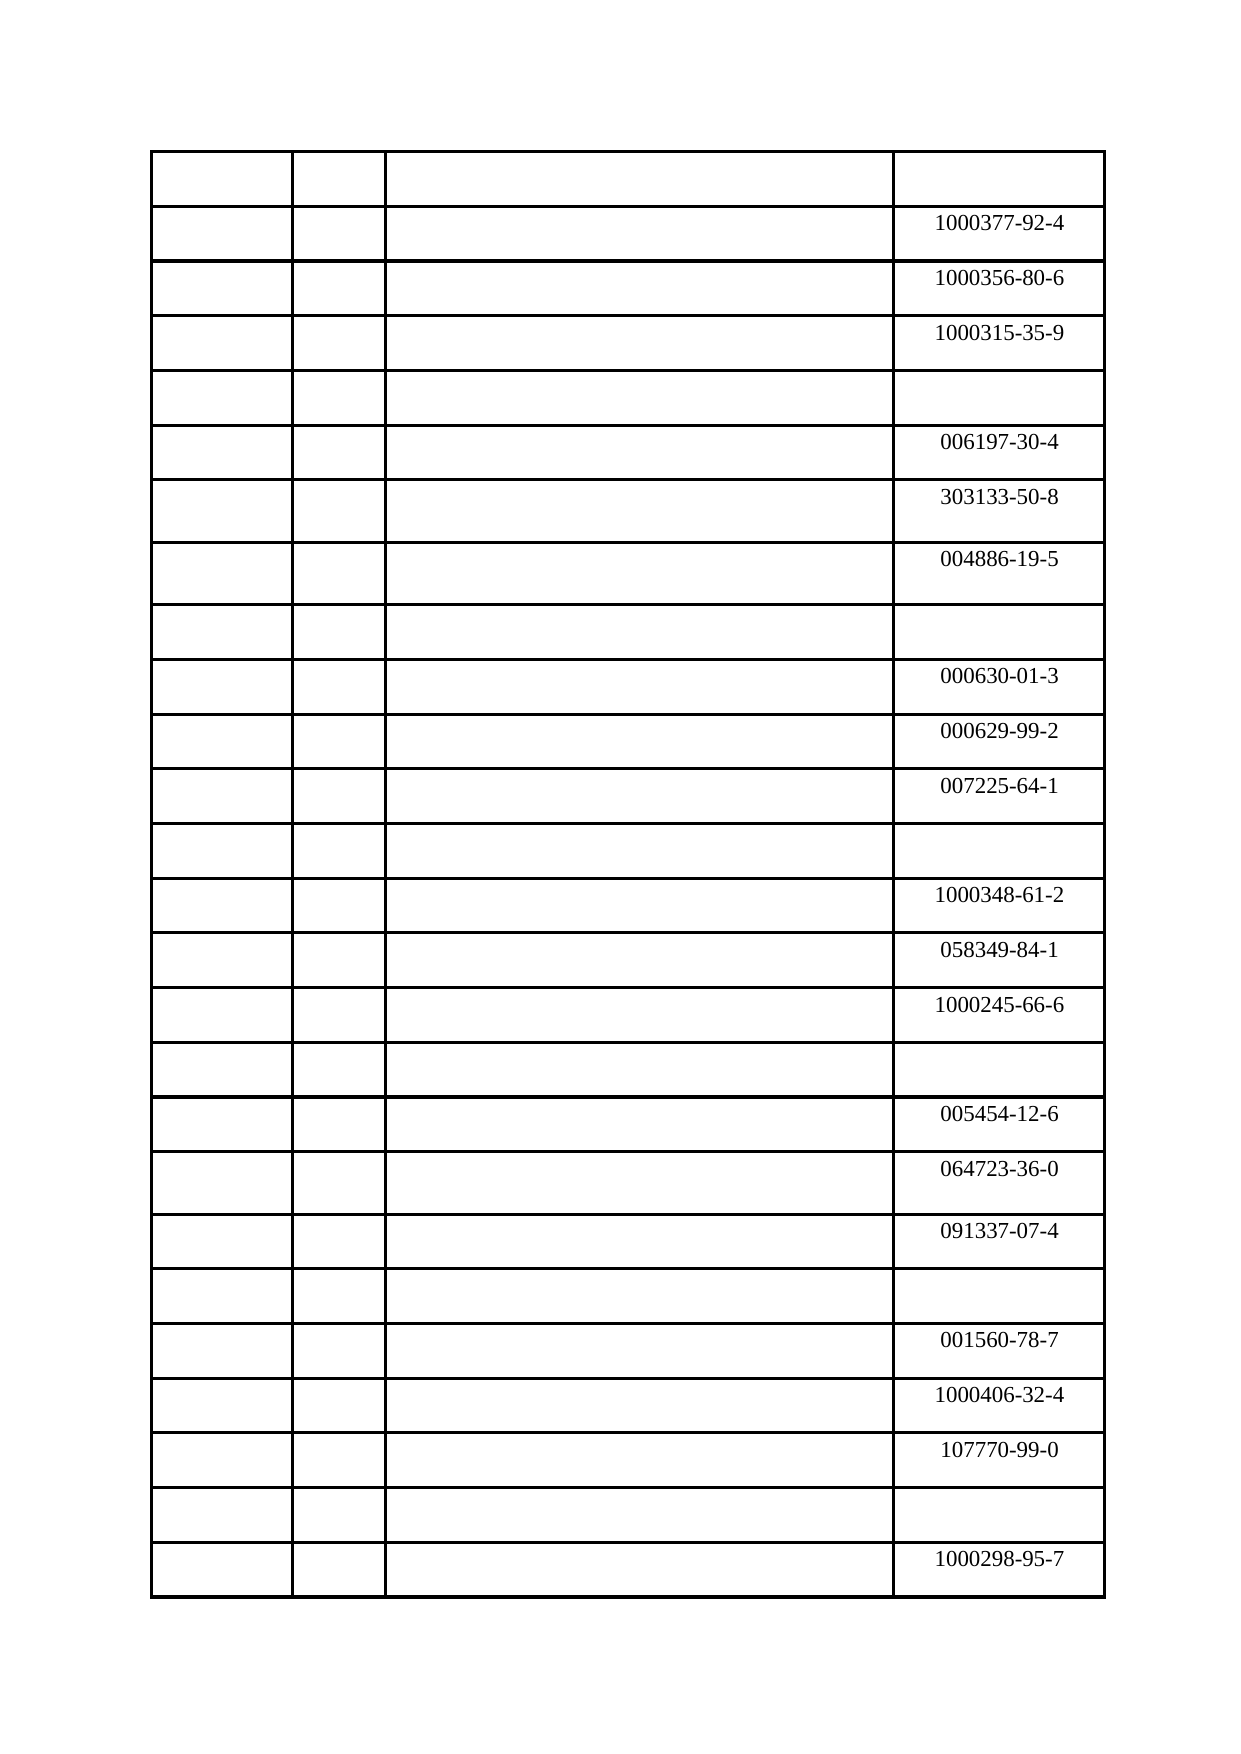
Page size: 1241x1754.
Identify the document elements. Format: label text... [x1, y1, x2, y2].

table_cell [294, 1489, 384, 1541]
table_cell [387, 825, 892, 877]
table_cell [294, 880, 384, 931]
table_cell [294, 825, 384, 877]
table_cell [294, 934, 384, 986]
table_cell [294, 1044, 384, 1095]
table_cell [387, 208, 892, 259]
table_cell [153, 1270, 291, 1322]
table_cell [895, 372, 1103, 423]
table_cell [387, 372, 892, 423]
table_cell [294, 661, 384, 712]
table_cell [153, 1153, 291, 1212]
table_cell [387, 661, 892, 712]
table_cell [294, 208, 384, 259]
table_cell [153, 716, 291, 767]
table_cell [895, 1489, 1103, 1541]
table_cell [387, 481, 892, 541]
table_cell [294, 427, 384, 478]
table_cell [153, 481, 291, 541]
table_cell [153, 989, 291, 1041]
table_cell [294, 544, 384, 603]
table_cell [387, 989, 892, 1041]
table_cell [895, 606, 1103, 658]
table_cell [153, 208, 291, 259]
table_cell 000630-01-3 [895, 661, 1103, 712]
table_cell [153, 606, 291, 658]
table_cell [387, 1434, 892, 1486]
table_cell 007225-64-1 [895, 770, 1103, 822]
table_cell [153, 153, 291, 205]
table_cell 006197-30-4 [895, 427, 1103, 478]
table_cell [387, 606, 892, 658]
table_cell [387, 1544, 892, 1595]
table_cell 000629-99-2 [895, 716, 1103, 767]
table_cell [153, 934, 291, 986]
table_cell [387, 1153, 892, 1212]
table_cell [387, 1270, 892, 1322]
table_cell [153, 1325, 291, 1377]
table_cell [387, 263, 892, 314]
table_cell [294, 153, 384, 205]
table_cell [153, 1380, 291, 1431]
table_cell 107770-99-0 [895, 1434, 1103, 1486]
table_cell [153, 825, 291, 877]
table_cell 004886-19-5 [895, 544, 1103, 603]
table_cell 1000406-32-4 [895, 1380, 1103, 1431]
table_cell [153, 770, 291, 822]
table_cell [294, 1270, 384, 1322]
table_cell [294, 1153, 384, 1212]
table_cell [153, 427, 291, 478]
table_cell [387, 1044, 892, 1095]
table_cell [387, 1380, 892, 1431]
table_cell [294, 1434, 384, 1486]
table_cell 1000348-61-2 [895, 880, 1103, 931]
table_cell 1000245-66-6 [895, 989, 1103, 1041]
table_cell [294, 263, 384, 314]
table_cell [153, 544, 291, 603]
table_cell [153, 1099, 291, 1150]
table_cell 091337-07-4 [895, 1216, 1103, 1267]
table_cell [153, 372, 291, 423]
table_cell [153, 880, 291, 931]
table_cell [895, 1270, 1103, 1322]
table_cell 1000315-35-9 [895, 317, 1103, 369]
table_cell [387, 544, 892, 603]
table_cell [387, 1216, 892, 1267]
table_cell [294, 1380, 384, 1431]
table_cell 1000298-95-7 [895, 1544, 1103, 1595]
table_cell [153, 1544, 291, 1595]
table_cell [153, 1489, 291, 1541]
table_cell [387, 1489, 892, 1541]
table_cell 064723-36-0 [895, 1153, 1103, 1212]
table_cell [387, 880, 892, 931]
table_cell [387, 153, 892, 205]
table_cell [387, 934, 892, 986]
table_cell [895, 153, 1103, 205]
table_cell [294, 1325, 384, 1377]
table_cell 1000377-92-4 [895, 208, 1103, 259]
table_cell [153, 1216, 291, 1267]
table_cell [294, 989, 384, 1041]
table_cell [153, 1434, 291, 1486]
table_cell [294, 372, 384, 423]
table_cell [387, 427, 892, 478]
table_cell [294, 1544, 384, 1595]
table_cell [153, 1044, 291, 1095]
table_cell [294, 770, 384, 822]
table_cell [294, 1099, 384, 1150]
table_cell 303133-50-8 [895, 481, 1103, 541]
table_cell [895, 1044, 1103, 1095]
table_cell [294, 481, 384, 541]
table_cell [895, 825, 1103, 877]
table_cell [387, 1099, 892, 1150]
table_cell [387, 770, 892, 822]
table_cell [387, 716, 892, 767]
table_cell [153, 317, 291, 369]
table_cell 058349-84-1 [895, 934, 1103, 986]
table_cell [294, 1216, 384, 1267]
table_cell 005454-12-6 [895, 1099, 1103, 1150]
table_cell 1000356-80-6 [895, 263, 1103, 314]
table_cell [294, 606, 384, 658]
table_cell [387, 1325, 892, 1377]
table_cell [153, 661, 291, 712]
table_cell 001560-78-7 [895, 1325, 1103, 1377]
table_cell [387, 317, 892, 369]
table_cell [294, 317, 384, 369]
table_cell [294, 716, 384, 767]
table_cell [153, 263, 291, 314]
